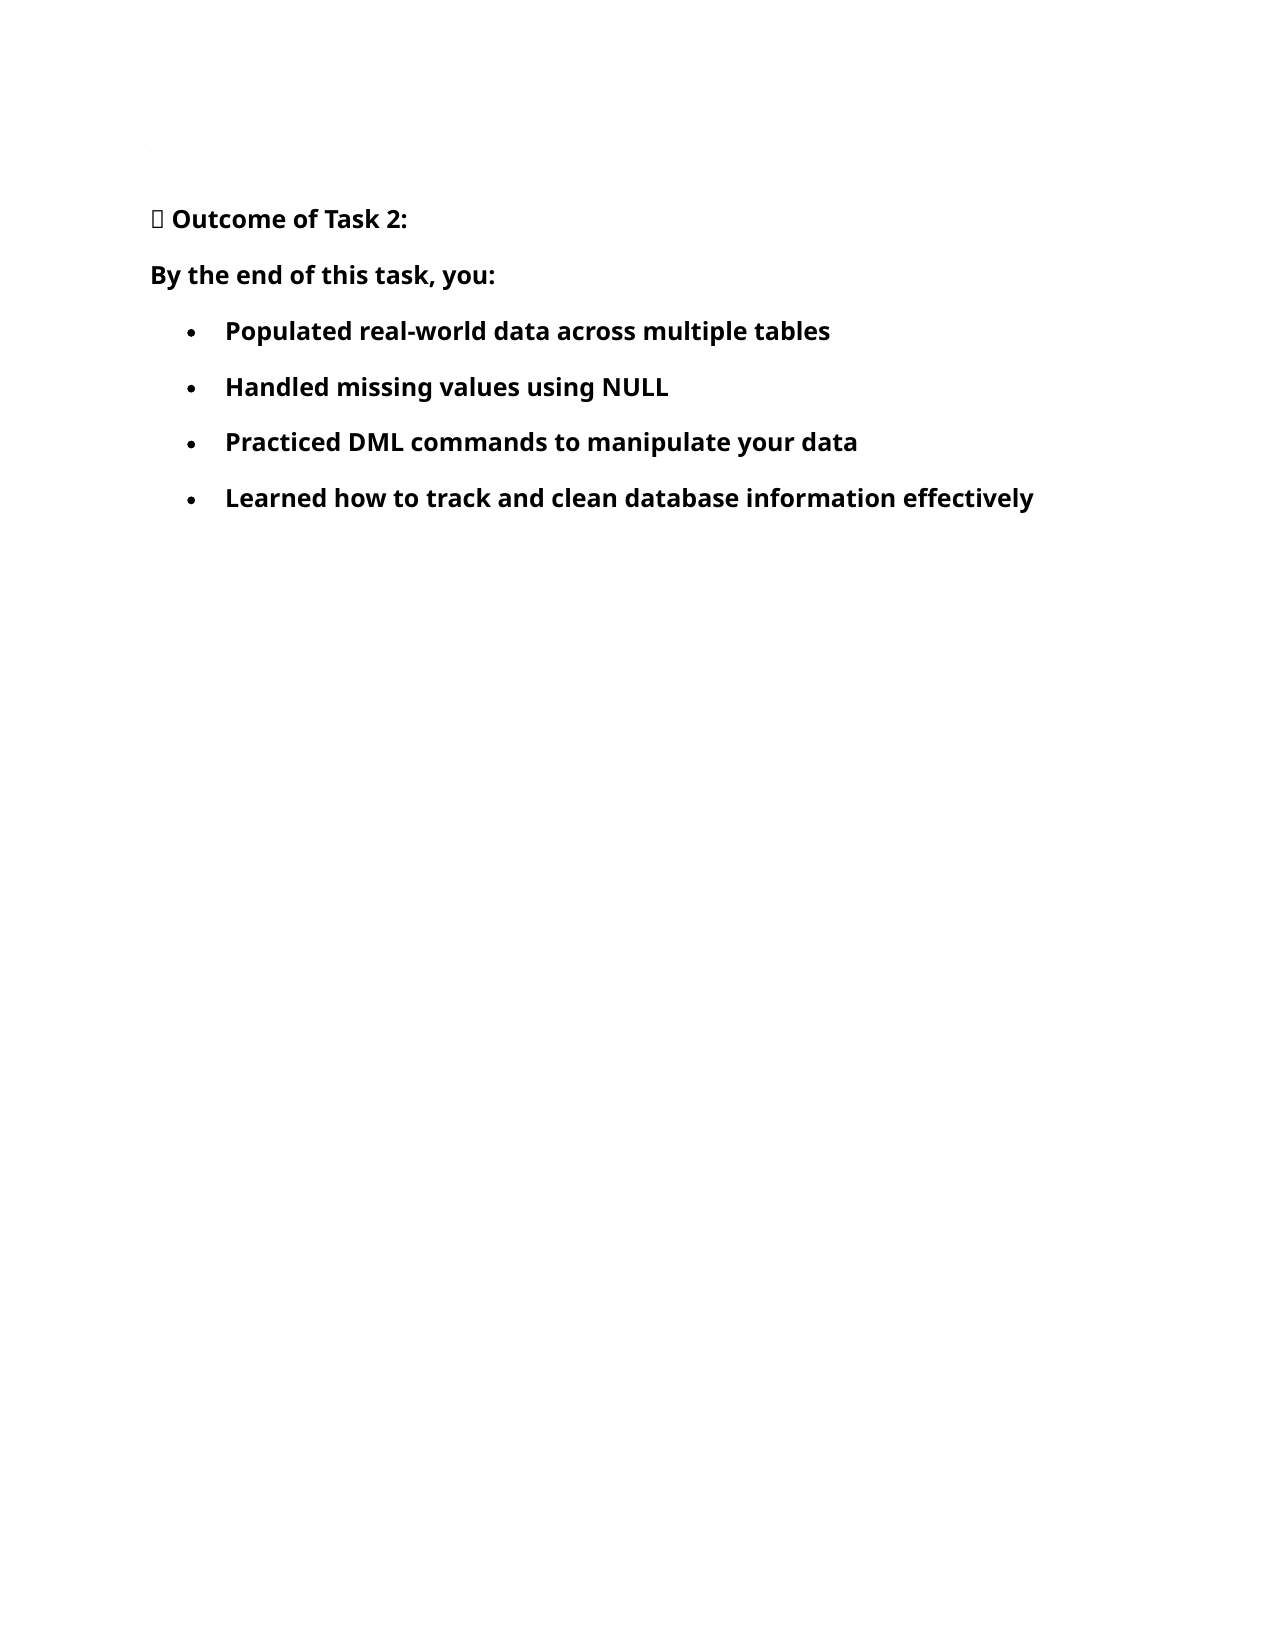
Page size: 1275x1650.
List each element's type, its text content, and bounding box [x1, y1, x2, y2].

text By the end of this task, you: [150, 257, 1125, 292]
list Handled missing values using NULL [187, 369, 1125, 403]
list Learned how to track and clean database information effectively [187, 481, 1125, 515]
list Populated real-world data across multiple tables [187, 313, 1125, 347]
text ✅ Outcome of Task 2: [150, 202, 1125, 236]
list Practiced DML commands to manipulate your data [187, 425, 1125, 459]
